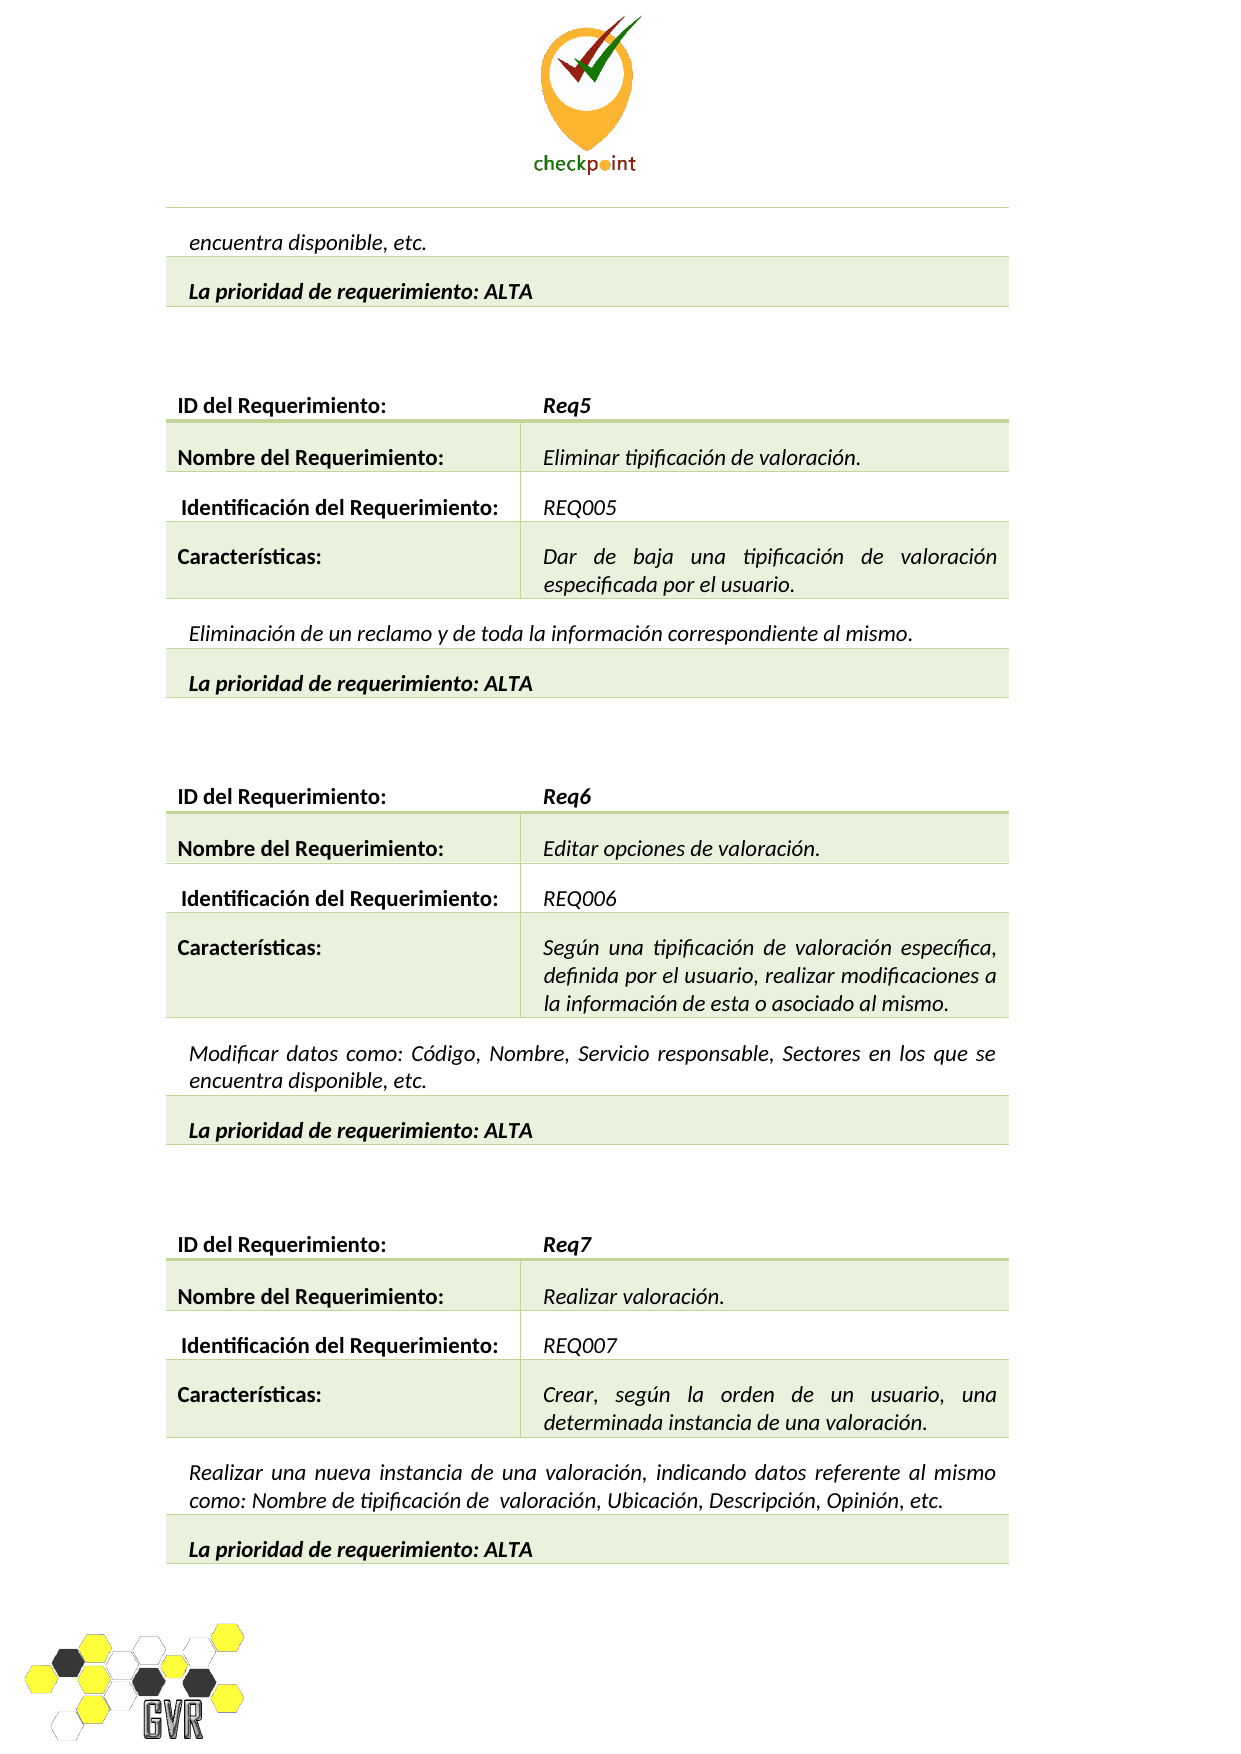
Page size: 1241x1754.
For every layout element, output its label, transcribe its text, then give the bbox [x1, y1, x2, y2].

table_cell Eliminar tipificación de valoración. [521, 423, 1009, 471]
table_cell Nombre del Requerimiento: [166, 1261, 520, 1310]
picture [17, 1622, 251, 1742]
table_cell La prioridad de requerimiento: ALTA [166, 257, 1009, 306]
table_cell Nombre del Requerimiento: [166, 423, 520, 471]
table_cell Modificar datos como: Código, Nombre, Servicio responsable, Sectores en los que se encuentra disponible, etc. [166, 1018, 1009, 1095]
table_cell REQ007 [521, 1311, 1009, 1359]
table_cell Realizar una nueva instancia de una valoración, indicando datos referente al mismo como: Nombre de tipificación de valoración, Ubicación, Descripción, Opinión, etc. [166, 1438, 1009, 1514]
table_header Req7 [520, 1209, 1009, 1258]
table_cell La prioridad de requerimiento: ALTA [166, 1515, 1009, 1563]
table_cell REQ005 [521, 472, 1009, 521]
table_cell Características: [166, 1360, 520, 1437]
table_cell Ingresar datos como: Código, Nombre, Servicio responsable, Sectores en los que se encuentra disponible, etc. [166, 208, 1009, 256]
table_cell Según una tipificación de valoración específica, definida por el usuario, realizar modificaciones a la información de esta o asociado al mismo. [521, 913, 1009, 1017]
table_cell REQ006 [521, 864, 1009, 912]
table_header ID del Requerimiento: [166, 762, 520, 811]
table_header ID del Requerimiento: [166, 370, 520, 419]
table_cell Crear, según la orden de un usuario, una determinada instancia de una valoración. [521, 1360, 1009, 1437]
table_header Req5 [520, 370, 1009, 419]
table_cell Características: [166, 522, 520, 598]
table_header Req6 [520, 762, 1009, 811]
table_cell Editar opciones de valoración. [521, 814, 1009, 862]
table_header ID del Requerimiento: [166, 1209, 520, 1258]
table_cell Realizar valoración. [521, 1261, 1009, 1310]
table_cell Identificación del Requerimiento: [166, 1311, 520, 1359]
table_cell Eliminación de un reclamo y de toda la información correspondiente al mismo. [166, 599, 1009, 647]
table_cell La prioridad de requerimiento: ALTA [166, 649, 1009, 697]
table_cell Identificación del Requerimiento: [166, 472, 520, 521]
picture [524, 12, 650, 187]
table_cell La prioridad de requerimiento: ALTA [166, 1096, 1009, 1144]
table_cell Nombre del Requerimiento: [166, 814, 520, 862]
table_cell Identificación del Requerimiento: [166, 864, 520, 912]
table_cell Dar de baja una tipificación de valoración especificada por el usuario. [521, 522, 1009, 598]
table_cell Características: [166, 913, 520, 1017]
